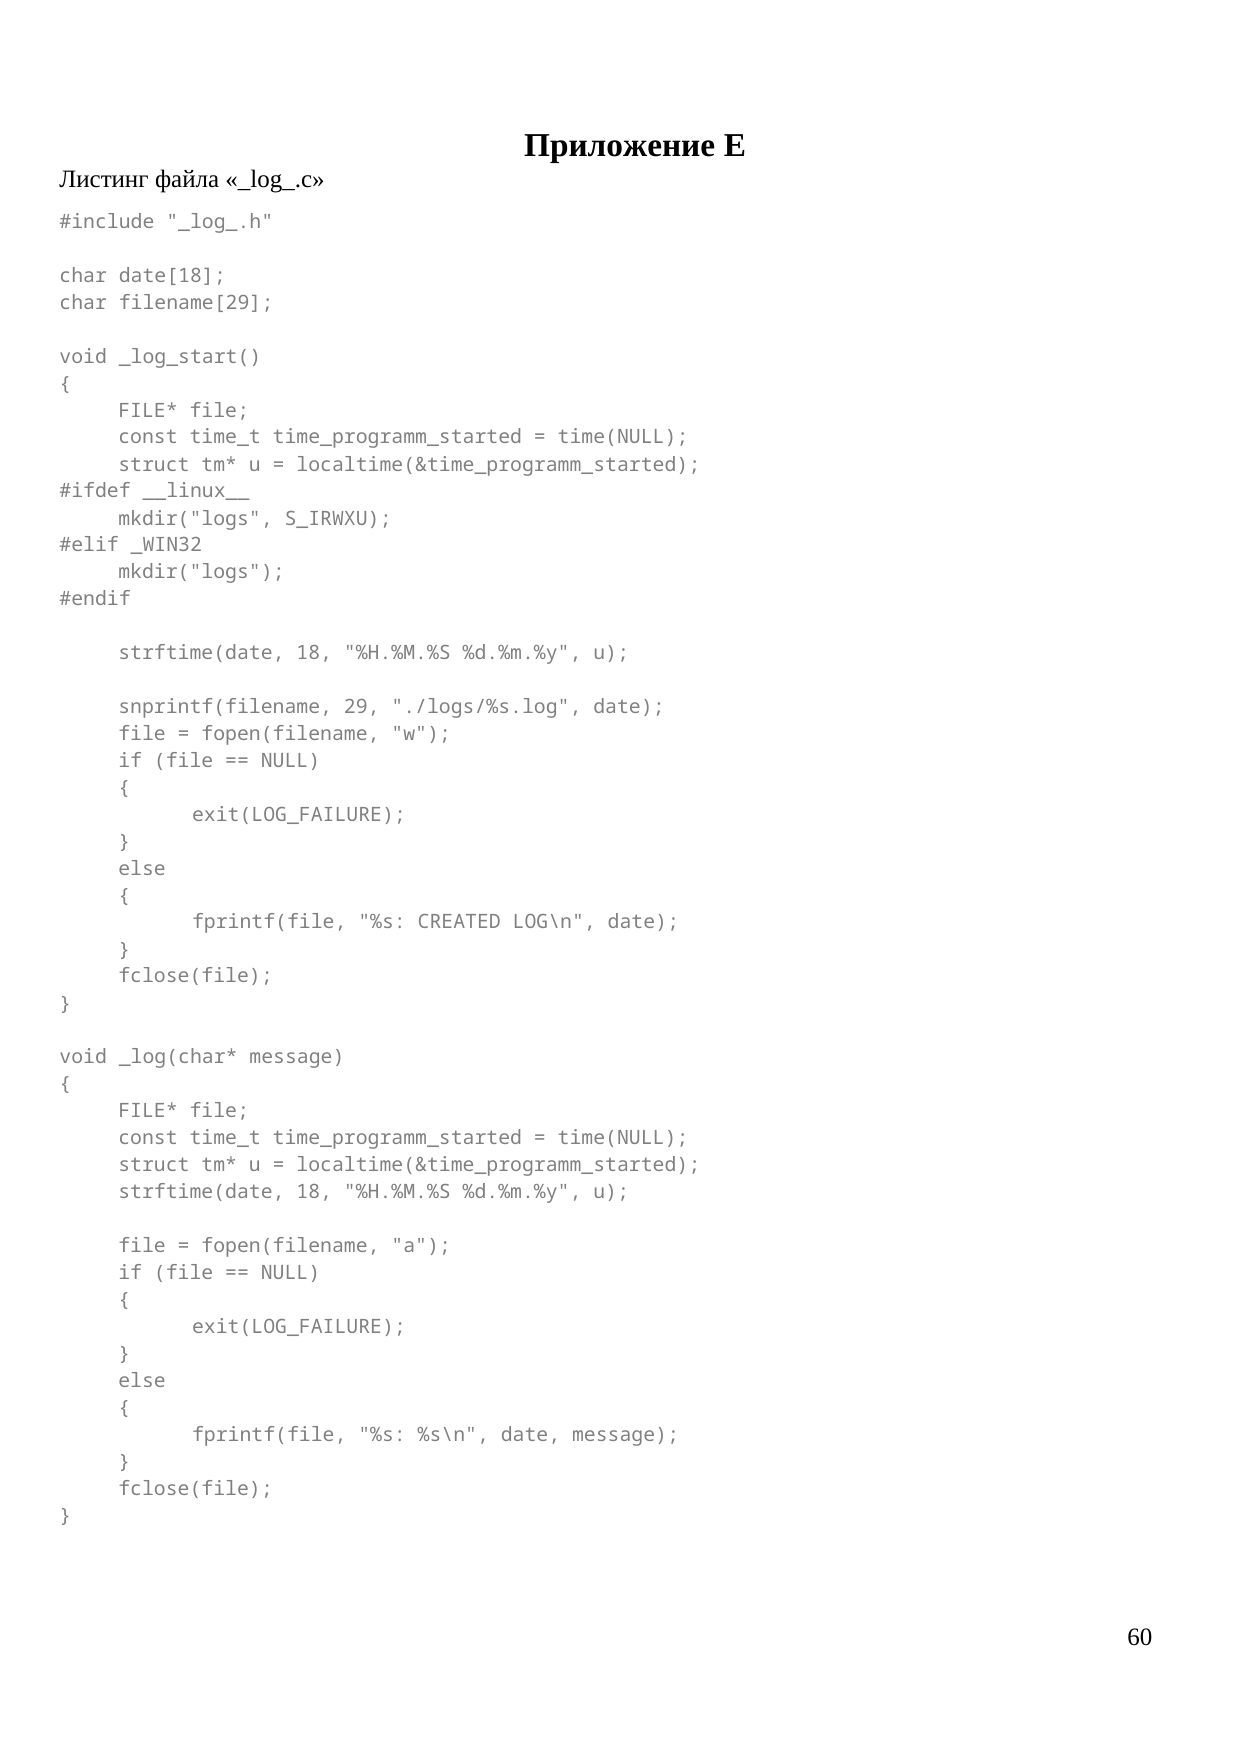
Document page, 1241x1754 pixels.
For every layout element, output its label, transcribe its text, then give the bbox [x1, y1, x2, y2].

text Листинг файла «_log_.c» [59, 164, 1152, 193]
text if (file == NULL) [59, 1258, 1152, 1286]
text void _log_start() [59, 342, 1152, 369]
text file = fopen(filename, "w"); [59, 719, 1152, 746]
text { [59, 773, 1152, 800]
text { [59, 1070, 1152, 1097]
text fprintf(file, "%s: %s\n", date, message); [59, 1420, 1152, 1447]
text #include "_log_.h" [59, 207, 1152, 234]
text } [59, 1339, 1152, 1366]
text } [59, 935, 1152, 962]
text char date[18]; [59, 261, 1152, 288]
text #ifdef __linux__ [59, 477, 1152, 504]
text } [59, 827, 1152, 854]
text strftime(date, 18, "%H.%M.%S %d.%m.%y", u); [59, 1178, 1152, 1204]
text } [59, 1447, 1152, 1474]
text FILE* file; [59, 1097, 1152, 1124]
text fclose(file); [59, 1474, 1152, 1501]
text exit(LOG_FAILURE); [59, 800, 1152, 827]
text } [59, 989, 1152, 1016]
text { [59, 881, 1152, 908]
text file = fopen(filename, "a"); [59, 1232, 1152, 1258]
text strftime(date, 18, "%H.%M.%S %d.%m.%y", u); [59, 638, 1152, 665]
text void _log(char* message) [59, 1043, 1152, 1070]
text fclose(file); [59, 962, 1152, 989]
text FILE* file; [59, 396, 1152, 423]
text #endif [59, 585, 1152, 612]
text char filename[29]; [59, 288, 1152, 315]
text } [59, 1501, 1152, 1528]
text else [59, 1366, 1152, 1393]
text exit(LOG_FAILURE); [59, 1312, 1152, 1339]
text if (file == NULL) [59, 746, 1152, 773]
text { [59, 369, 1152, 396]
text { [59, 1393, 1152, 1420]
text fprintf(file, "%s: CREATED LOG\n", date); [59, 908, 1152, 935]
text struct tm* u = localtime(&time_programm_started); [59, 1151, 1152, 1178]
text const time_t time_programm_started = time(NULL); [59, 1124, 1152, 1151]
text snprintf(filename, 29, "./logs/%s.log", date); [59, 692, 1152, 719]
text const time_t time_programm_started = time(NULL); [59, 423, 1152, 450]
text struct tm* u = localtime(&time_programm_started); [59, 450, 1152, 477]
subtitle Приложение Е [118, 126, 1152, 164]
text else [59, 854, 1152, 881]
text mkdir("logs", S_IRWXU); [59, 504, 1152, 531]
text mkdir("logs"); [59, 558, 1152, 585]
text #elif _WIN32 [59, 531, 1152, 558]
text { [59, 1286, 1152, 1312]
